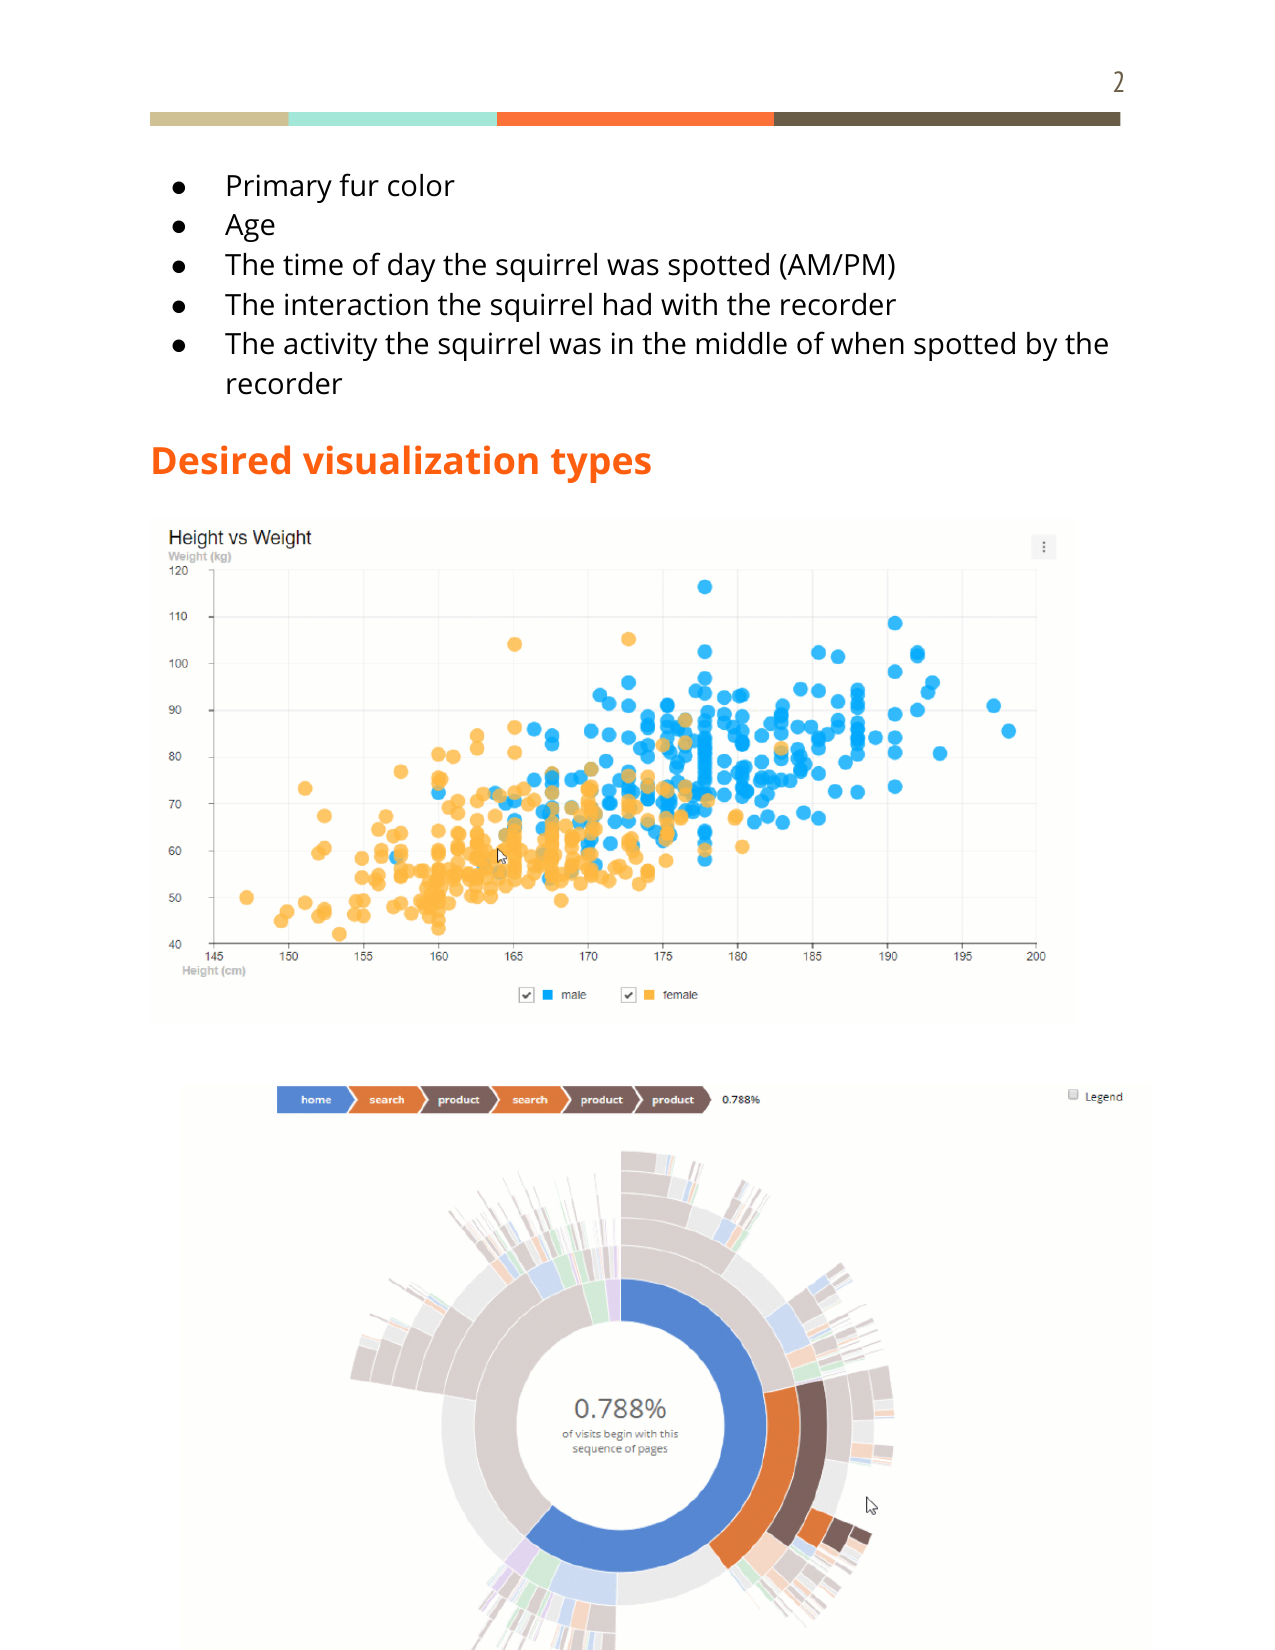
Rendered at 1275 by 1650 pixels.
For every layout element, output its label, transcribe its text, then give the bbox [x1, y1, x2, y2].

text Desired visualization types [150, 434, 1125, 485]
list The interaction the squirrel had with the recorder [187, 284, 1125, 323]
picture [150, 518, 1125, 1025]
picture [150, 112, 1121, 126]
list Age [187, 204, 1125, 244]
list The time of day the squirrel was spotted (AM/PM) [187, 244, 1125, 284]
list The activity the squirrel was in the middle of when spotted by the recorder [187, 323, 1125, 403]
picture [179, 1046, 1155, 1650]
list Primary fur color [187, 165, 1125, 204]
